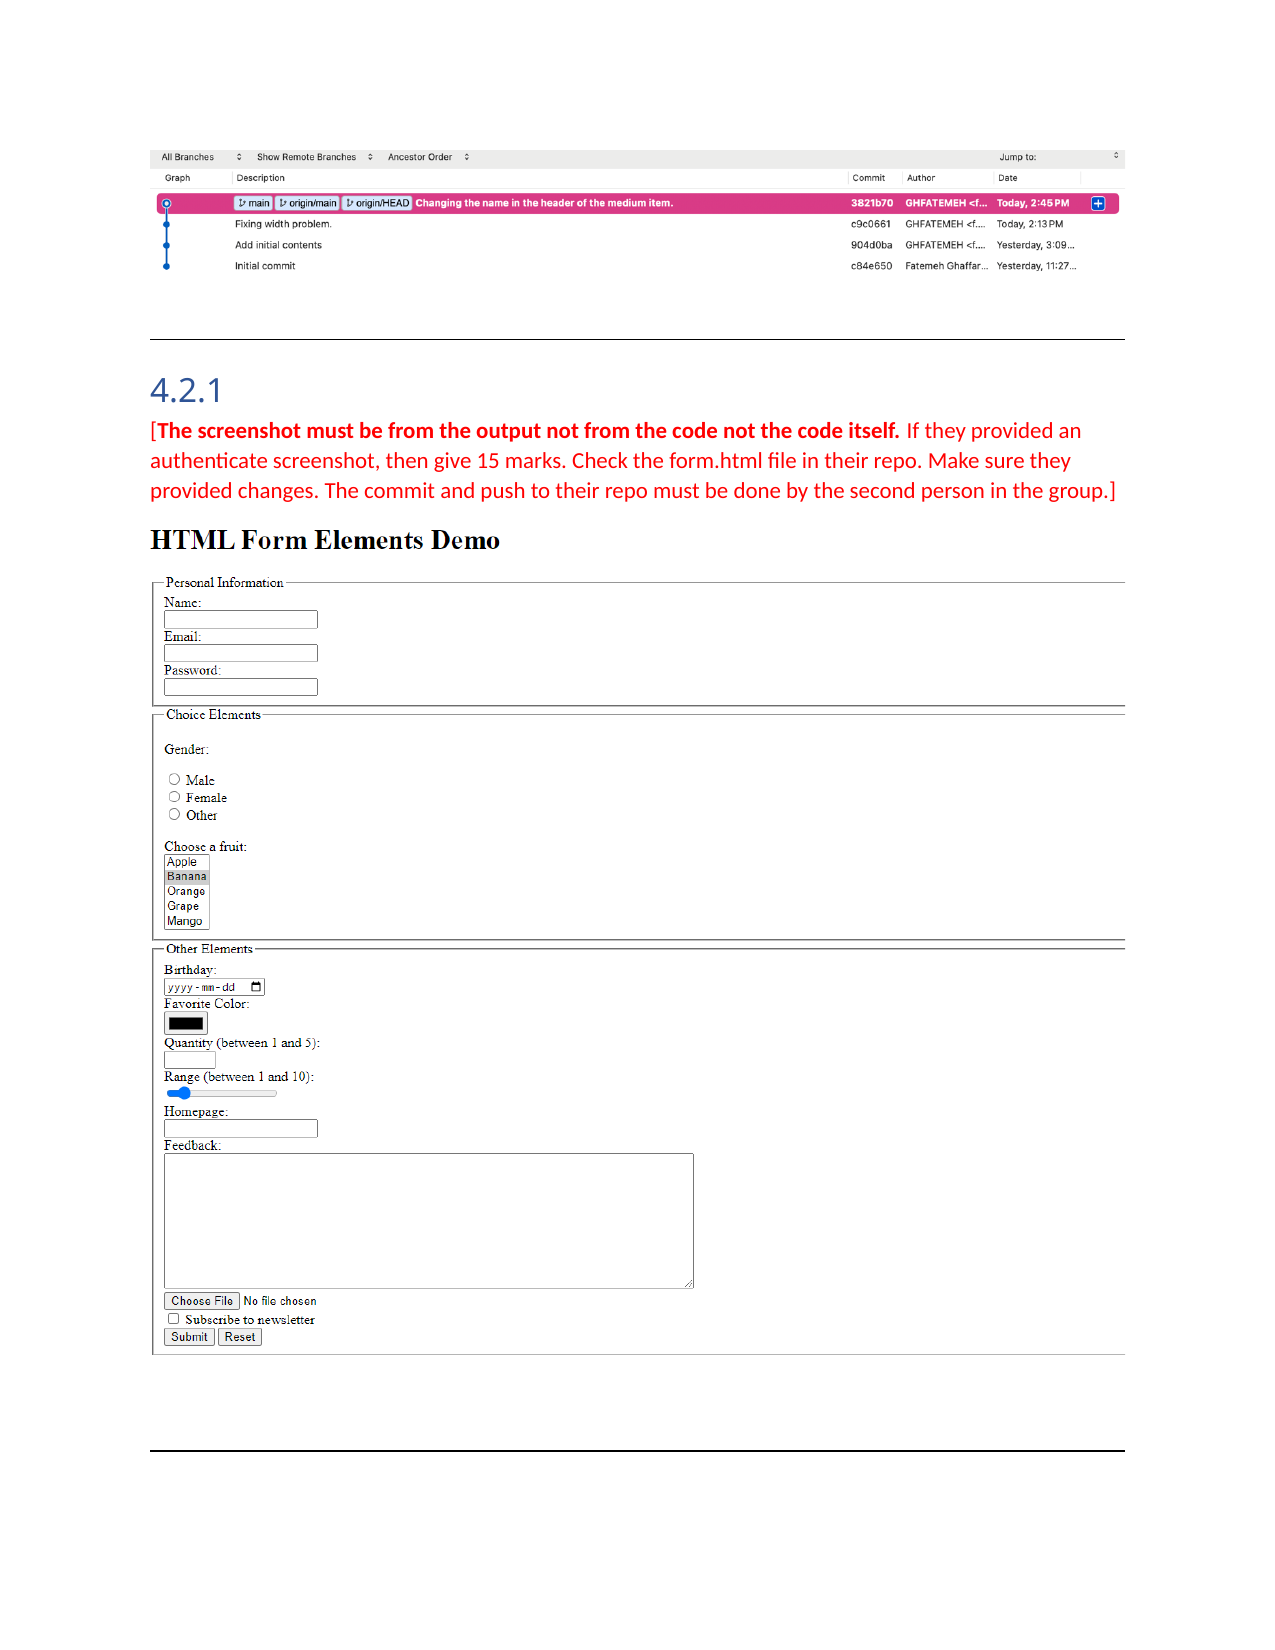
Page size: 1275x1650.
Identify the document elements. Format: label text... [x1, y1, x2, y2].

subtitle 4.2.1 [150, 367, 1125, 413]
text [The screenshot must be from the output not from the code not the code itself. If they provided an authenticate screenshot, then give 15 marks. Check the form.html file in their repo. Make sure they provided changes. The commit and push to their repo must be done by the second person in the group.] [150, 416, 1125, 505]
picture [150, 523, 1125, 1355]
picture [150, 150, 1125, 288]
